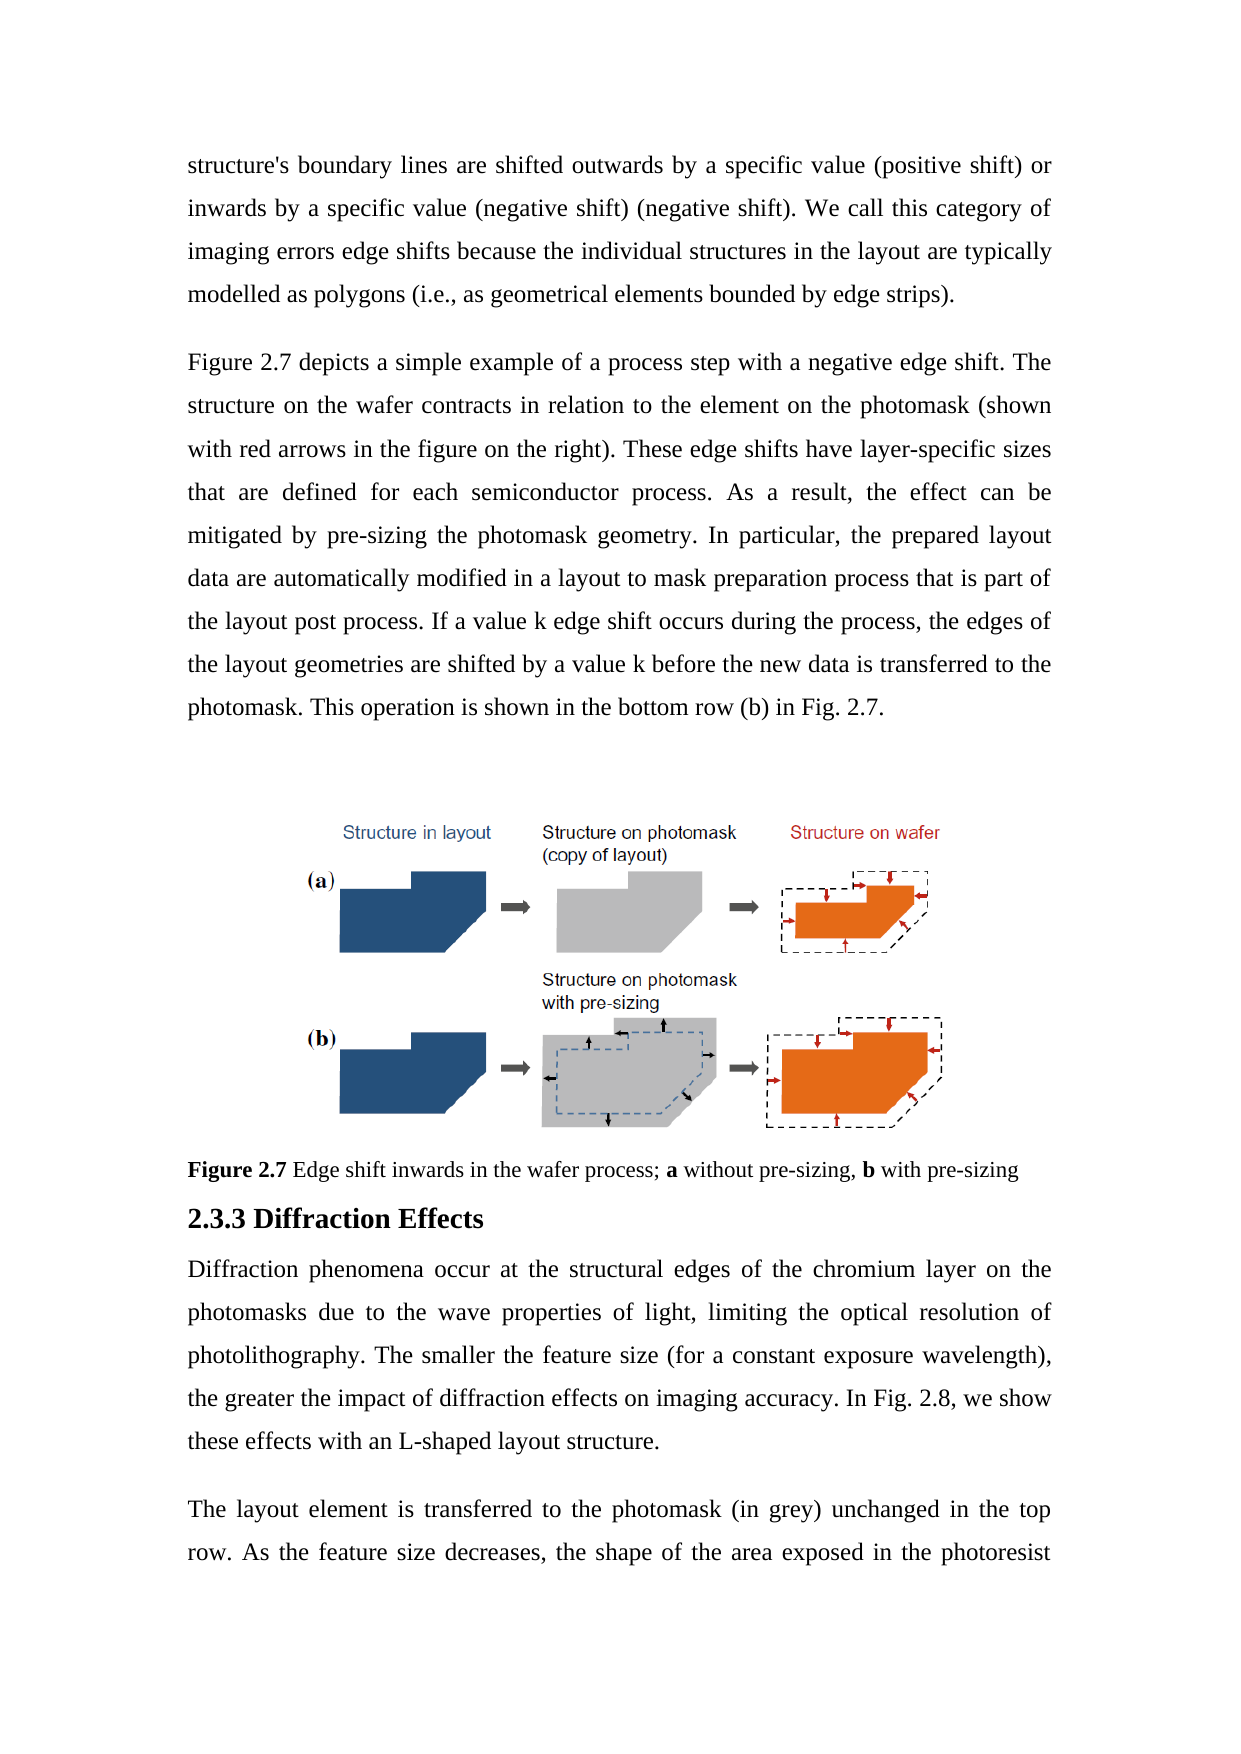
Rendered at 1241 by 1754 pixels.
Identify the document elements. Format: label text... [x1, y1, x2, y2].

text 2.3.3 Diffraction Effects [187, 1201, 1053, 1234]
text Diffraction phenomena occur at the structural edges of the chromium layer on the photomasks due to the wave properties of light, limiting the optical resolution of photolithography. The smaller the feature size (for a constant exposure wavelength), the greater the impact of diffraction effects on imaging accuracy. In Fig. 2.8, we show these effects with an L-shaped layout structure. [187, 1254, 1053, 1455]
text Figure 2.7 Edge shift inwards in the wafer process; a without pre-sizing, b with pre-sizing [187, 1156, 1053, 1182]
picture [292, 820, 948, 1137]
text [187, 1494, 1053, 1566]
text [187, 150, 1053, 308]
text Figure 2.7 depicts a simple example of a process step with a negative edge shift. The structure on the wafer contracts in relation to the element on the photomask (shown with red arrows in the figure on the right). These edge shifts have layer-specific sizes that are defined for each semiconductor process. As a result, the effect can be mitigated by pre-sizing the photomask geometry. In particular, the prepared layout data are automatically modified in a layout to mask preparation process that is part of the layout post process. If a value k edge shift occurs during the process, the edges of the layout geometries are shifted by a value k before the new data is transferred to the photomask. This operation is shown in the bottom row (b) in Fig. 2.7. [187, 347, 1053, 721]
